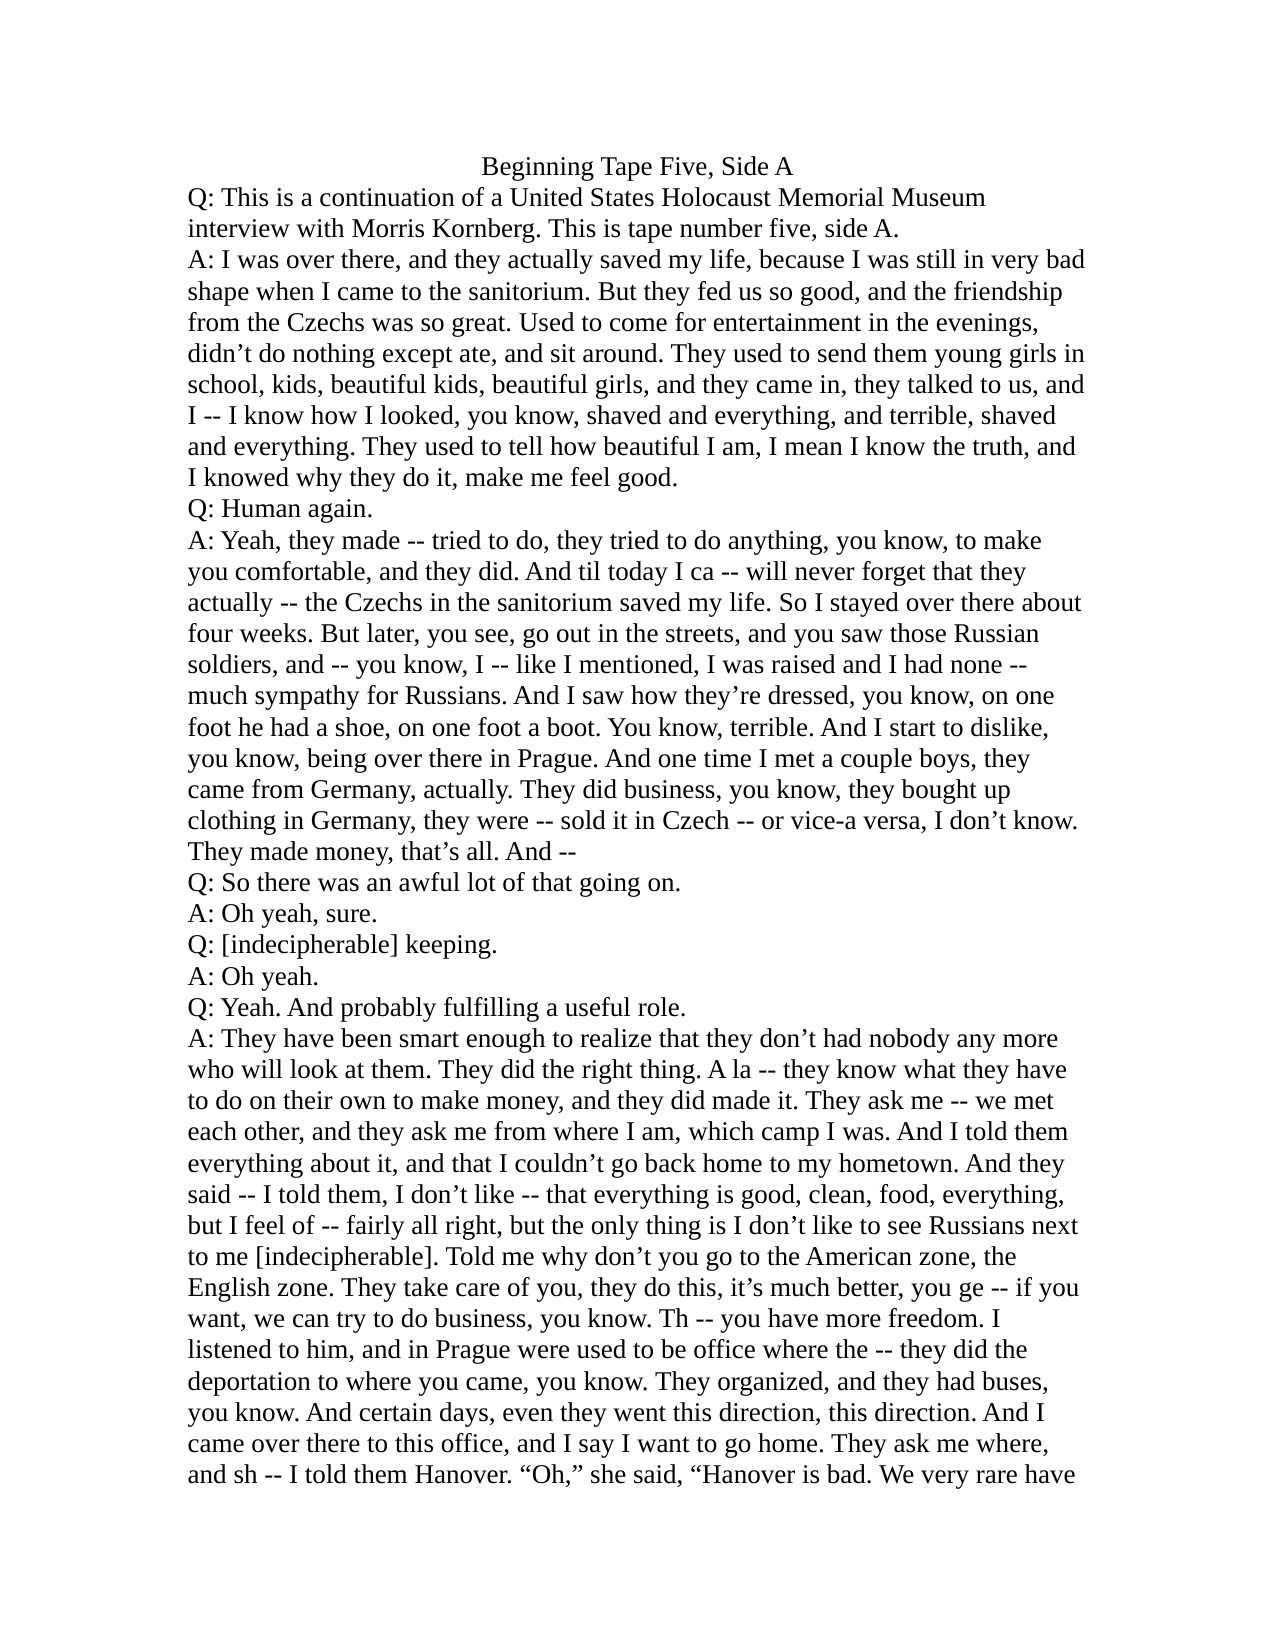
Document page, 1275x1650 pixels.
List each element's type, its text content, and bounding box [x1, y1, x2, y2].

text A: Oh yeah, sure. [187, 897, 1087, 929]
text Q: Human again. [187, 493, 1087, 524]
text Q: This is a continuation of a United States Holocaust Memorial Museum interview with Morris Kornberg. This is tape number five, side A. [187, 181, 1087, 243]
text A: I was over there, and they actually saved my life, because I was still in very bad shape when I came to the sanitorium. But they fed us so good, and the friendship from the Czechs was so great. Used to come for entertainment in the evenings, didn’t do nothing except ate, and sit around. They used to send them young girls in school, kids, beautiful kids, beautiful girls, and they came in, they talked to us, and I -- I know how I looked, you know, shaved and everything, and terrible, shaved and everything. They used to tell how beautiful I am, I mean I know the truth, and I knowed why they do it, make me feel good. [187, 243, 1087, 493]
text Q: [indecipherable] keeping. [187, 929, 1087, 960]
text A: Oh yeah. [187, 960, 1087, 991]
text Q: Yeah. And probably fulfilling a useful role. [187, 991, 1087, 1022]
text Beginning Tape Five, Side A [187, 150, 1087, 181]
text Q: So there was an awful lot of that going on. [187, 866, 1087, 897]
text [187, 1022, 1087, 1489]
text A: Yeah, they made -- tried to do, they tried to do anything, you know, to make you comfortable, and they did. And til today I ca -- will never forget that they actually -- the Czechs in the sanitorium saved my life. So I stayed over there about four weeks. But later, you see, go out in the streets, and you saw those Russian soldiers, and -- you know, I -- like I mentioned, I was raised and I had none -- much sympathy for Russians. And I saw how they’re dressed, you know, on one foot he had a shoe, on one foot a boot. You know, terrible. And I start to dislike, you know, being over there in Prague. And one time I met a couple boys, they came from Germany, actually. They did business, you know, they bought up clothing in Germany, they were -- sold it in Czech -- or vice-a versa, I don’t know. They made money, that’s all. And -- [187, 524, 1087, 866]
